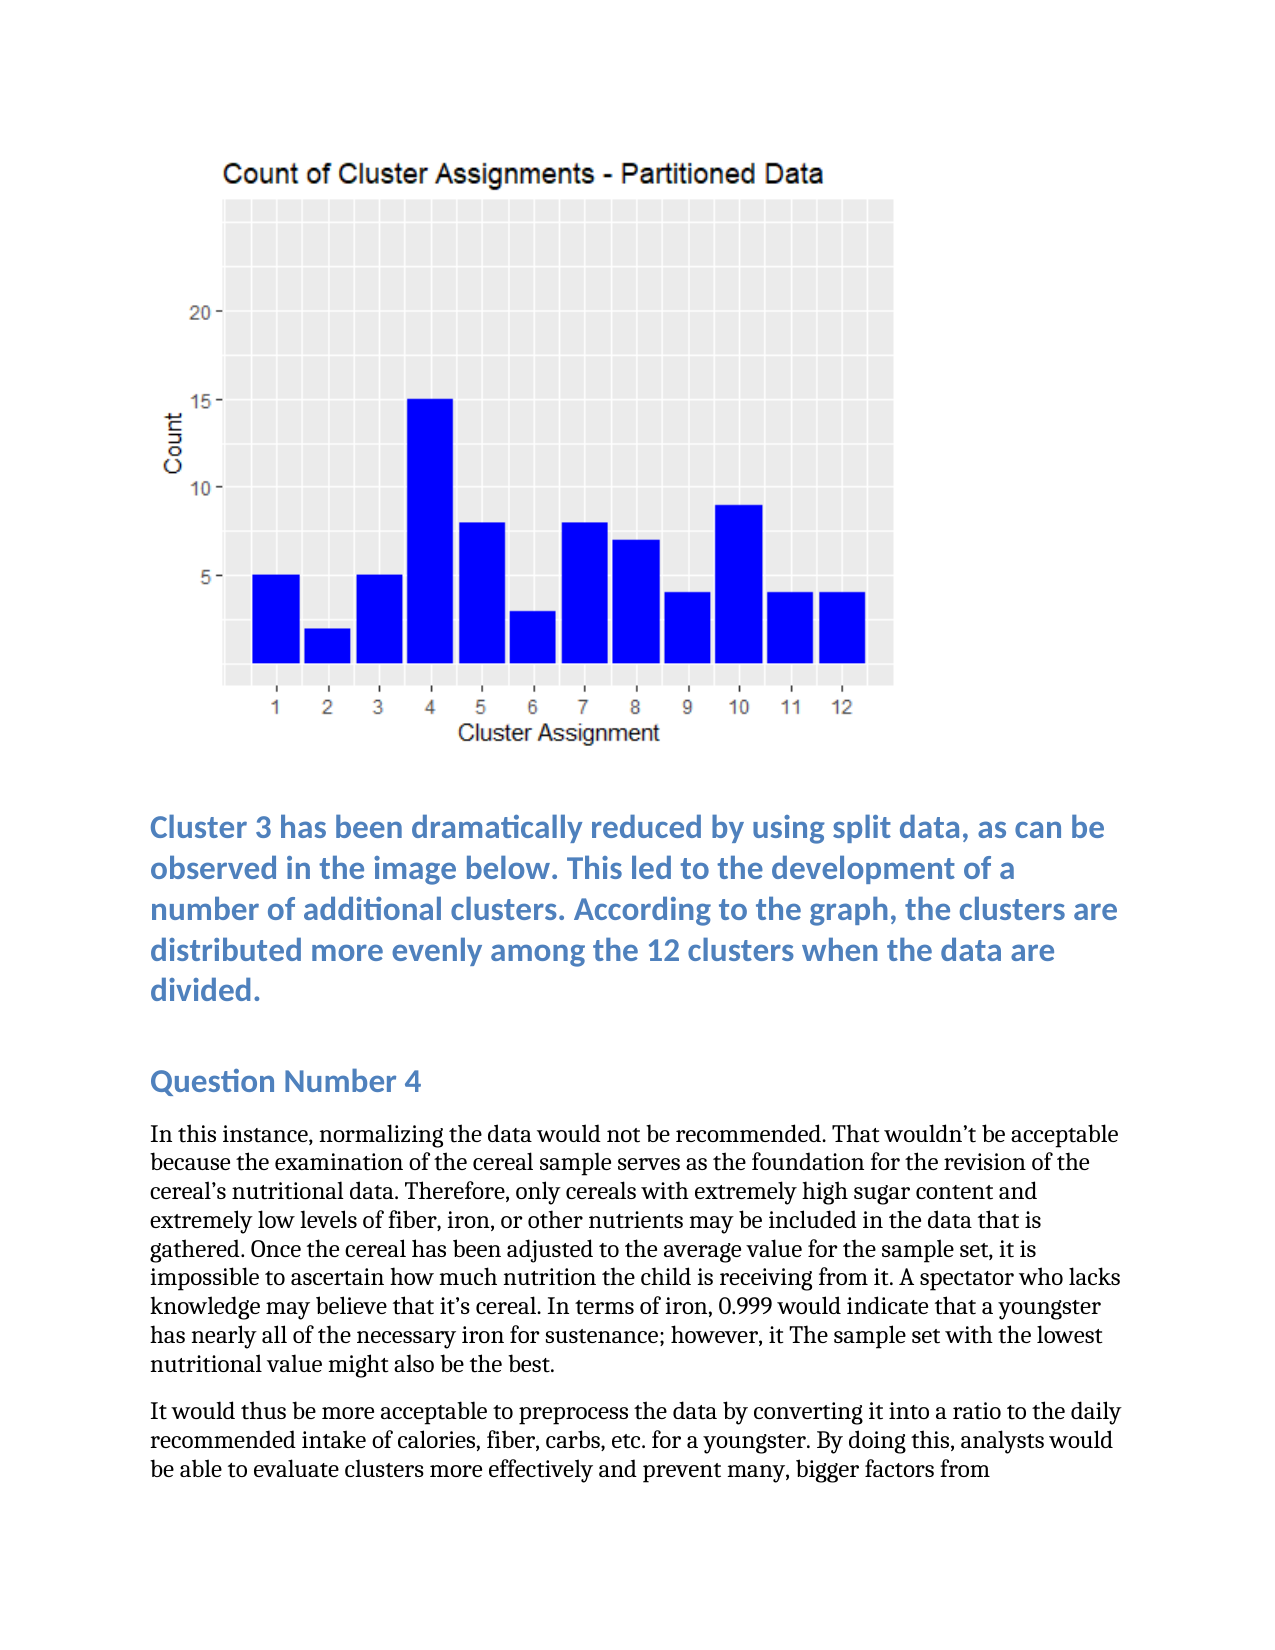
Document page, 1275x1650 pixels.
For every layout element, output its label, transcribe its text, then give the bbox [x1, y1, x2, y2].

text In this instance, normalizing the data would not be recommended. That wouldn’t be acceptable because the examination of the cereal sample serves as the foundation for the revision of the cereal’s nutritional data. Therefore, only cereals with extremely high sugar content and extremely low levels of fiber, iron, or other nutrients may be included in the data that is gathered. Once the cereal has been adjusted to the average value for the sample set, it is impossible to ascertain how much nutrition the child is receiving from it. A spectator who lacks knowledge may believe that it’s cereal. In terms of iron, 0.999 would indicate that a youngster has nearly all of the necessary iron for sustenance; however, it The sample set with the lowest nutritional value might also be the best. [150, 1119, 1125, 1378]
subtitle Question Number 4 [150, 1060, 1125, 1101]
subtitle Cluster 3 has been dramatically reduced by using split data, as can be observed in the image below. This led to the development of a number of additional clusters. According to the graph, the clusters are distributed more evenly among the 12 clusters when the data are divided. [150, 806, 1125, 1010]
picture [150, 150, 908, 757]
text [150, 1397, 1125, 1483]
